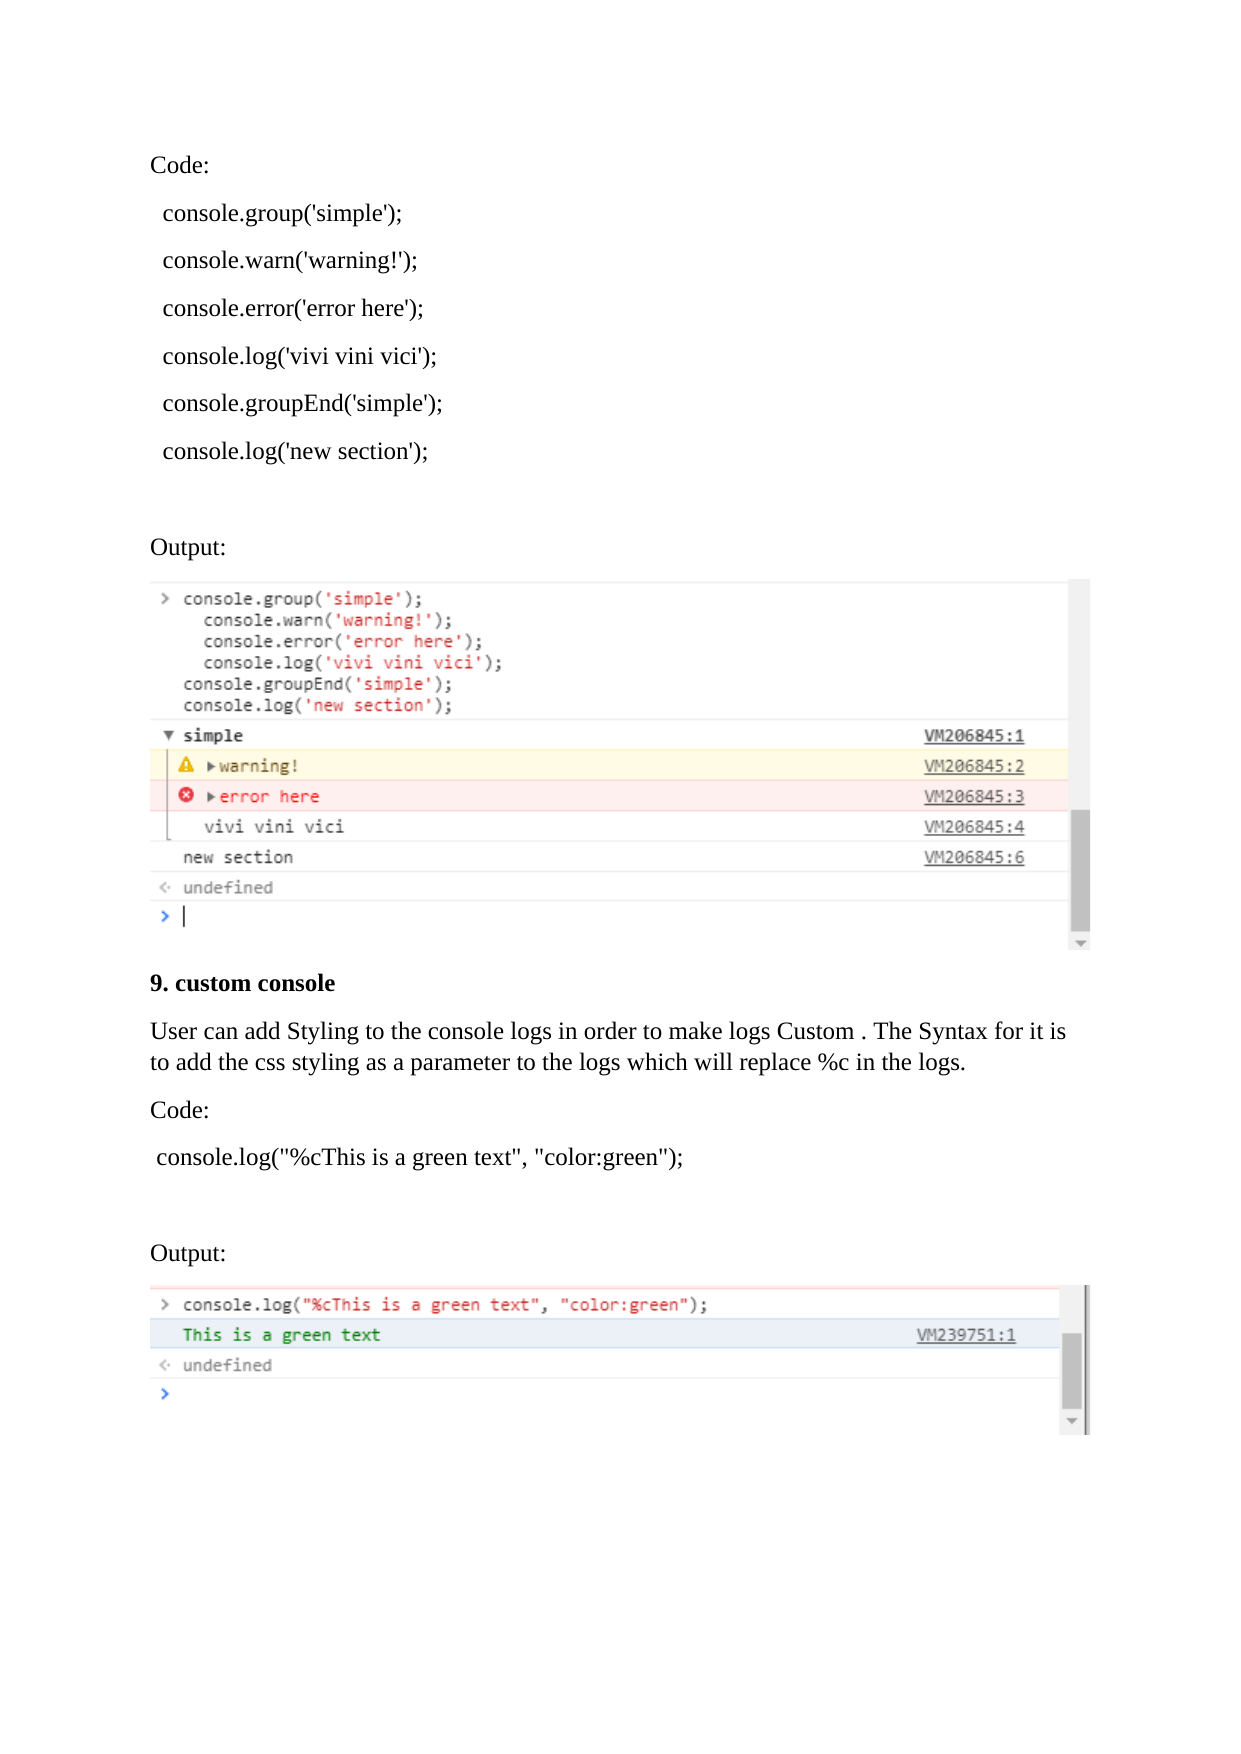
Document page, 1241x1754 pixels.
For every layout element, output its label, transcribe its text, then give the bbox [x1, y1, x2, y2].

text console.warn('warning!'); [150, 245, 1090, 274]
text User can add Styling to the console logs in order to make logs Custom . The Syntax for it is to add the css styling as a parameter to the logs which will replace %c in the logs. [150, 1016, 1090, 1076]
text Output: [150, 532, 1090, 560]
text console.log("%cThis is a green text", "color:green"); [150, 1142, 1090, 1171]
text console.error('error here'); [150, 293, 1090, 322]
picture [150, 1285, 1091, 1435]
text console.log('new section'); [150, 436, 1090, 465]
text Output: [150, 1238, 1090, 1267]
text Code: [150, 150, 1090, 179]
text Code: [150, 1095, 1090, 1123]
text 9. custom console [150, 968, 1090, 997]
text console.groupEnd('simple'); [150, 388, 1090, 417]
text console.log('vivi vini vici'); [150, 341, 1090, 369]
text console.group('simple'); [150, 198, 1090, 226]
picture [150, 579, 1091, 950]
